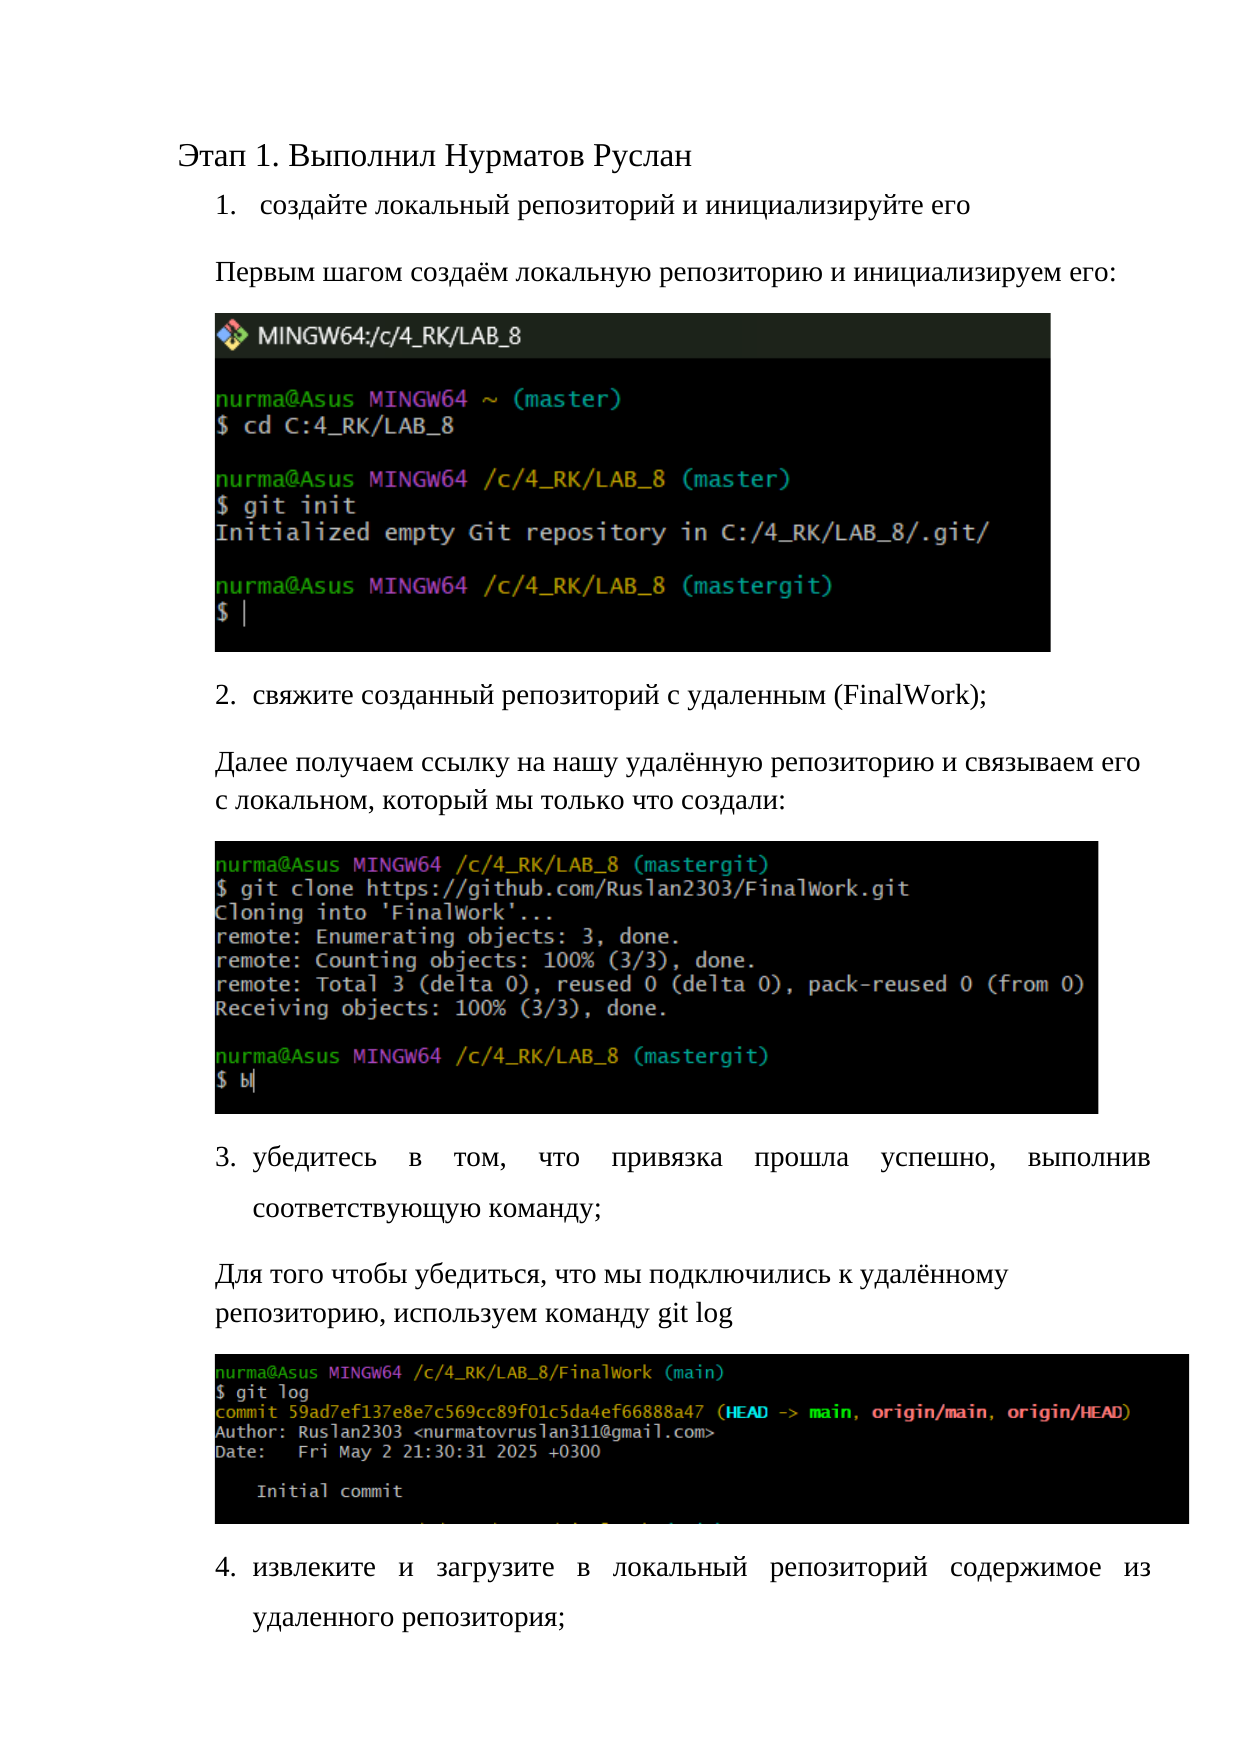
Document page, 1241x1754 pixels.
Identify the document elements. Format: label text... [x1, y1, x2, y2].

picture [214, 313, 1051, 652]
subtitle Этап 1. Выполнил Нурматов Руслан [177, 135, 1152, 173]
text Для того чтобы убедиться, что мы подключились к удалённому репозиторию, используем команду git log [215, 1257, 1152, 1329]
picture [214, 1354, 1190, 1524]
list убедитесь в том, что привязка прошла успешно, выполнив соответствующую команду; [215, 1139, 1152, 1223]
text Далее получаем ссылку на нашу удалённую репозиторию и связываем его с локальном, который мы только что создали: [215, 744, 1152, 816]
list создайте локальный репозиторий и инициализируйте его [215, 187, 1152, 221]
text Первым шагом создаём локальную репозиторию и инициализируем его: [215, 254, 1152, 288]
picture [214, 841, 1099, 1114]
list извлеките и загрузите в локальный репозиторий содержимое из удаленного репозитория; [215, 1549, 1152, 1633]
list свяжите созданный репозиторий с удаленным (FinalWork); [215, 677, 1152, 711]
